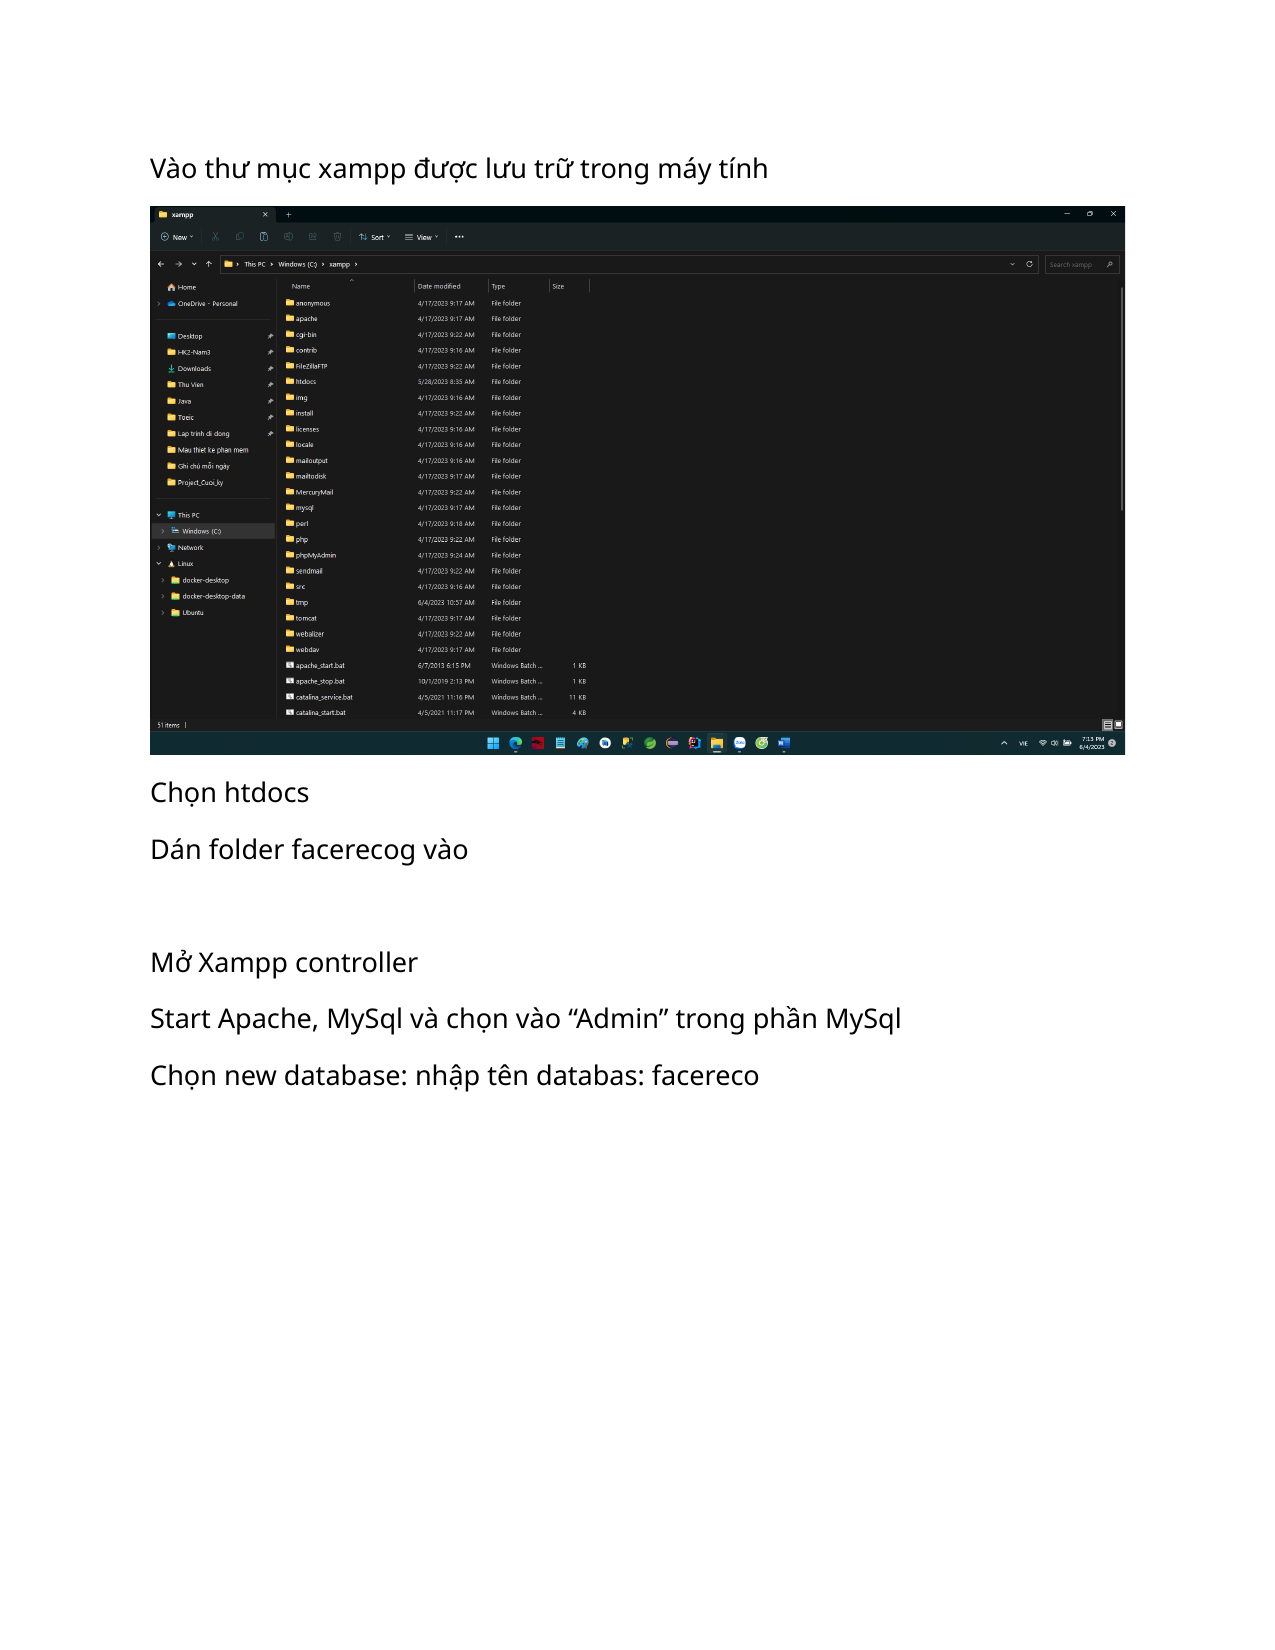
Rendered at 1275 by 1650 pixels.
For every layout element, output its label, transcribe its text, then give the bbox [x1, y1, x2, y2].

text Chọn htdocs [150, 774, 1125, 811]
text Start Apache, MySql và chọn vào “Admin” trong phần MySql [150, 1000, 1125, 1037]
text Chọn new database: nhập tên databas: facereco [150, 1056, 1125, 1093]
text Vào thư mục xampp được lưu trữ trong máy tính [150, 150, 1125, 187]
picture [150, 206, 1125, 755]
text Mở Xampp controller [150, 943, 1125, 980]
text Dán folder facerecog vào [150, 830, 1125, 867]
